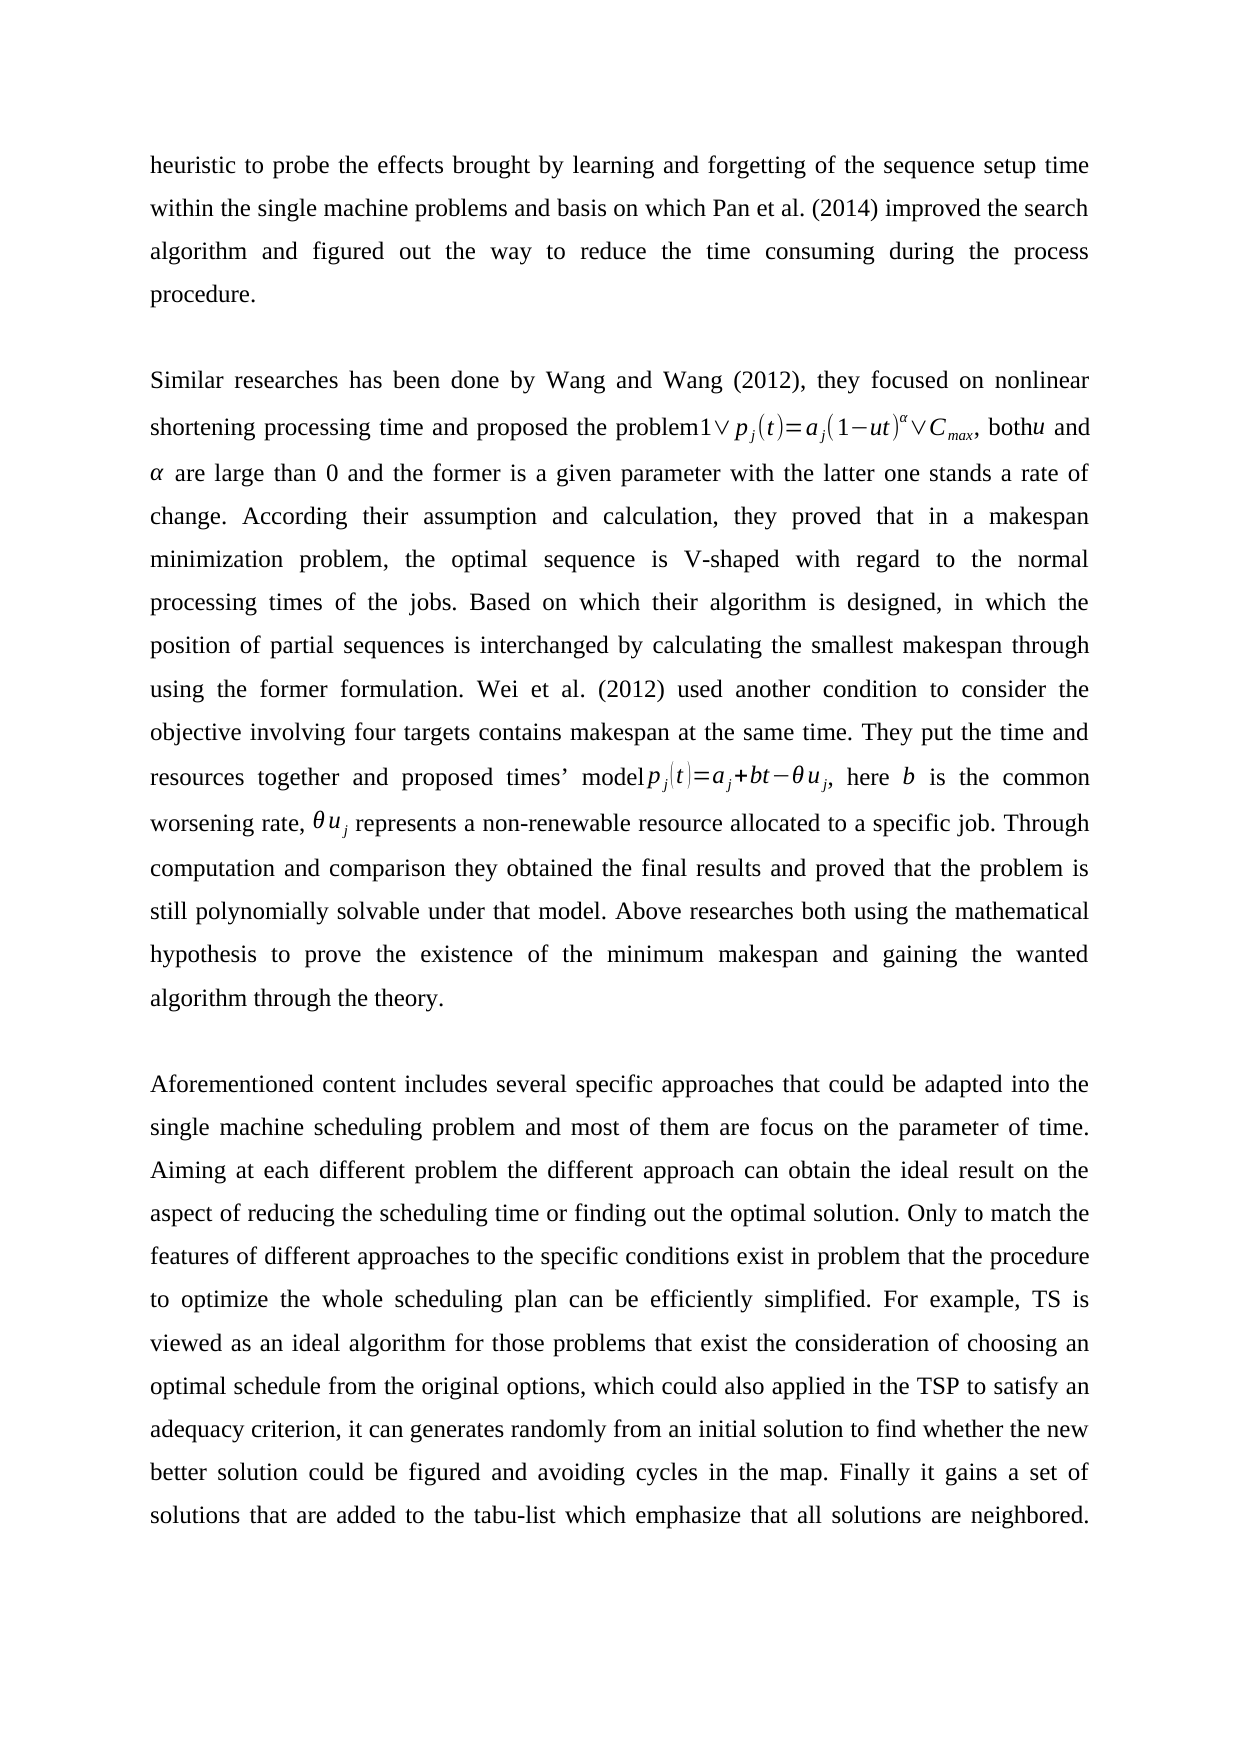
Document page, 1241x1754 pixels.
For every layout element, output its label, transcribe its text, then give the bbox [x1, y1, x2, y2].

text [150, 1069, 1090, 1529]
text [150, 150, 1090, 308]
text Similar researches has been done by Wang and Wang (2012), they focused on nonlinear shortening processing time and proposed the problem, both and are large than 0 and the former is a given parameter with the latter one stands a rate of change. According their assumption and calculation, they proved that in a makespan minimization problem, the optimal sequence is V-shaped with regard to the normal processing times of the jobs. Based on which their algorithm is designed, in which the position of partial sequences is interchanged by calculating the smallest makespan through using the former formulation. Wei et al. (2012) used another condition to consider the objective involving four targets contains makespan at the same time. They put the time and resources together and proposed times’ model, here is the common worsening rate, represents a non-renewable resource allocated to a specific job. Through computation and comparison they obtained the final results and proved that the problem is still polynomially solvable under that model. Above researches both using the mathematical hypothesis to prove the existence of the minimum makespan and gaining the wanted algorithm through the theory. [150, 366, 1090, 1011]
